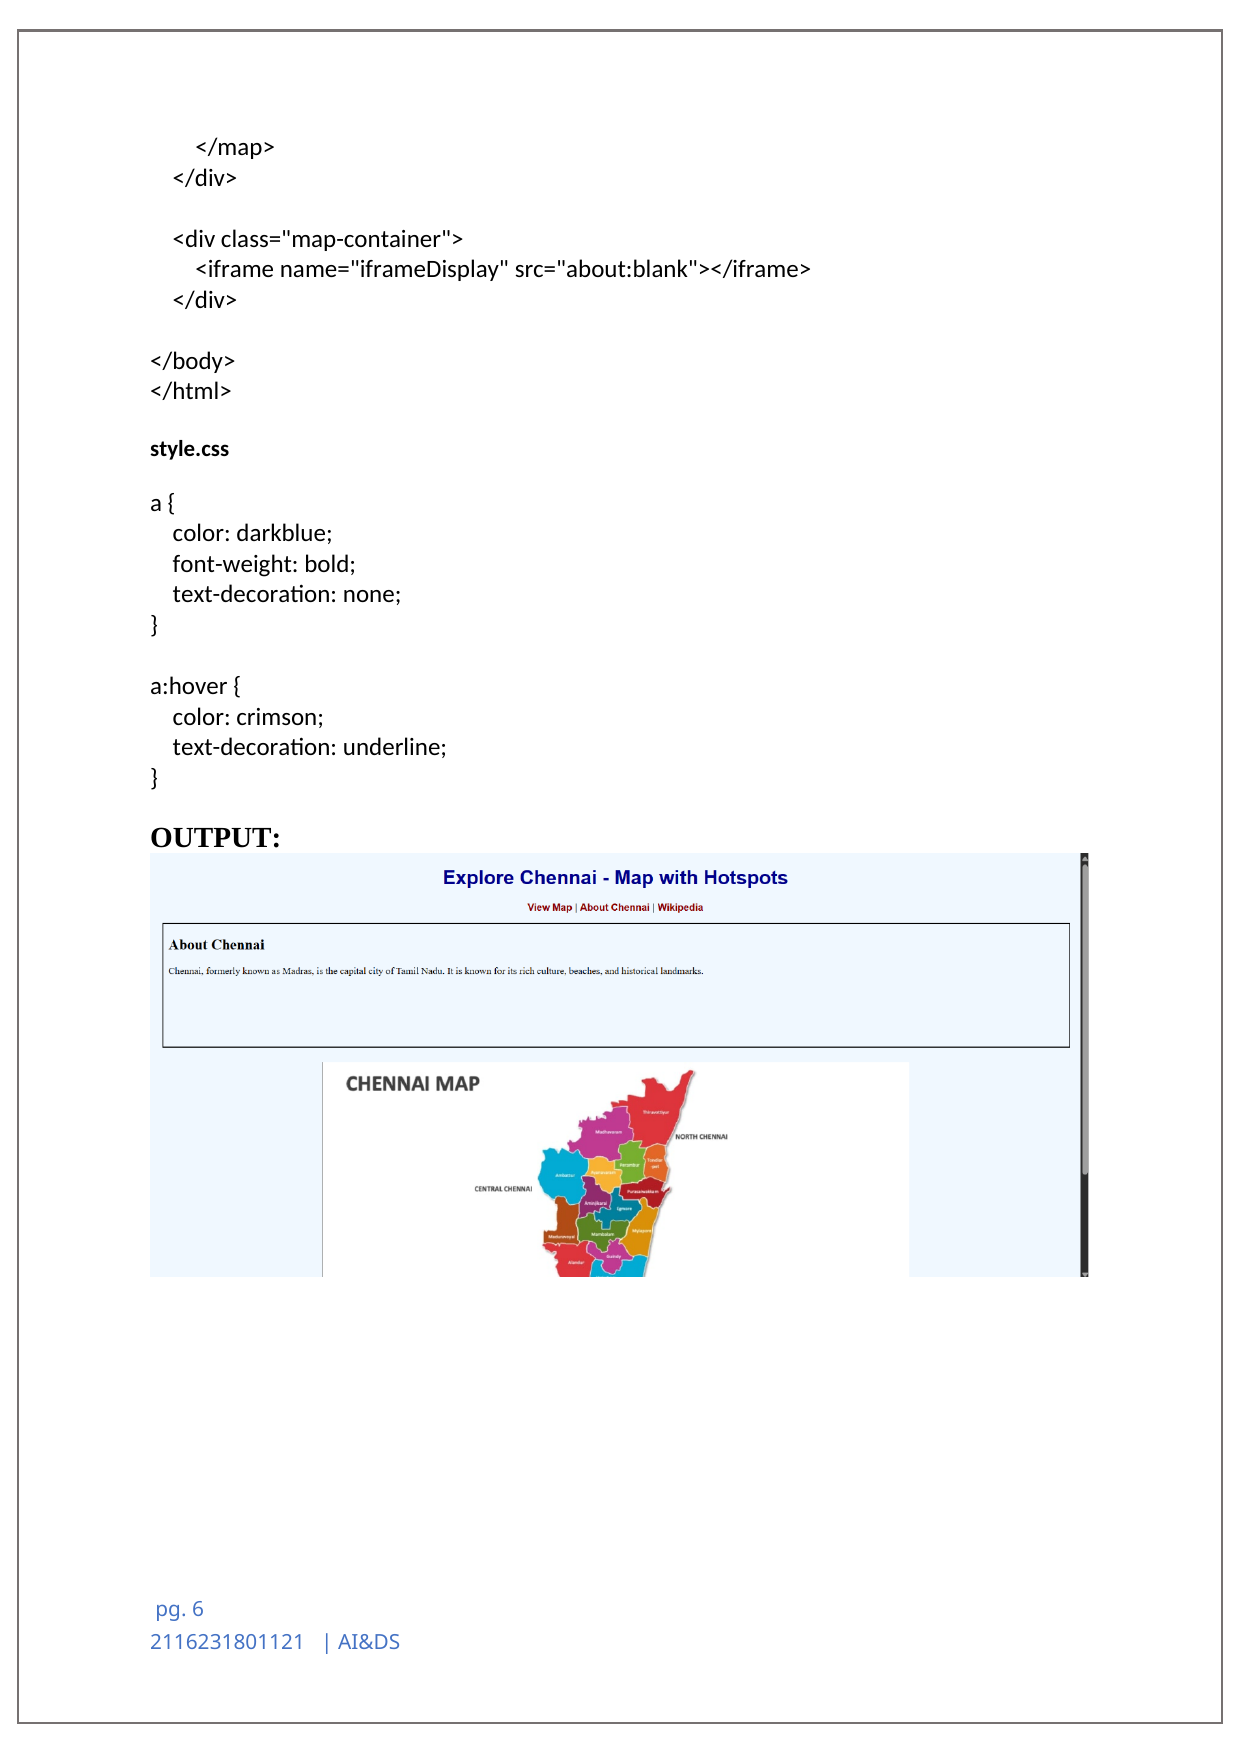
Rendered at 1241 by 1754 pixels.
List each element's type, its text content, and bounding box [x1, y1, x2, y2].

text </body> [150, 345, 1090, 375]
text a { [150, 487, 1090, 517]
text </div> [150, 284, 1090, 314]
text } [150, 762, 1090, 792]
text style.css [150, 434, 1090, 462]
text font-weight: bold; [150, 548, 1090, 578]
text text-decoration: none; [150, 578, 1090, 609]
text </div> [150, 162, 1090, 192]
text a:hover { [150, 670, 1090, 701]
text text-decoration: underline; [150, 731, 1090, 762]
text color: darkblue; [150, 517, 1090, 548]
text </html> [150, 375, 1090, 406]
text } [150, 609, 1090, 639]
picture [150, 853, 1089, 1277]
text <div class="map-container"> [150, 223, 1090, 253]
text color: crimson; [150, 701, 1090, 731]
text <iframe name="iframeDisplay" src="about:blank"></iframe> [150, 253, 1090, 284]
text </map> [150, 131, 1090, 162]
text OUTPUT: [150, 820, 1110, 854]
